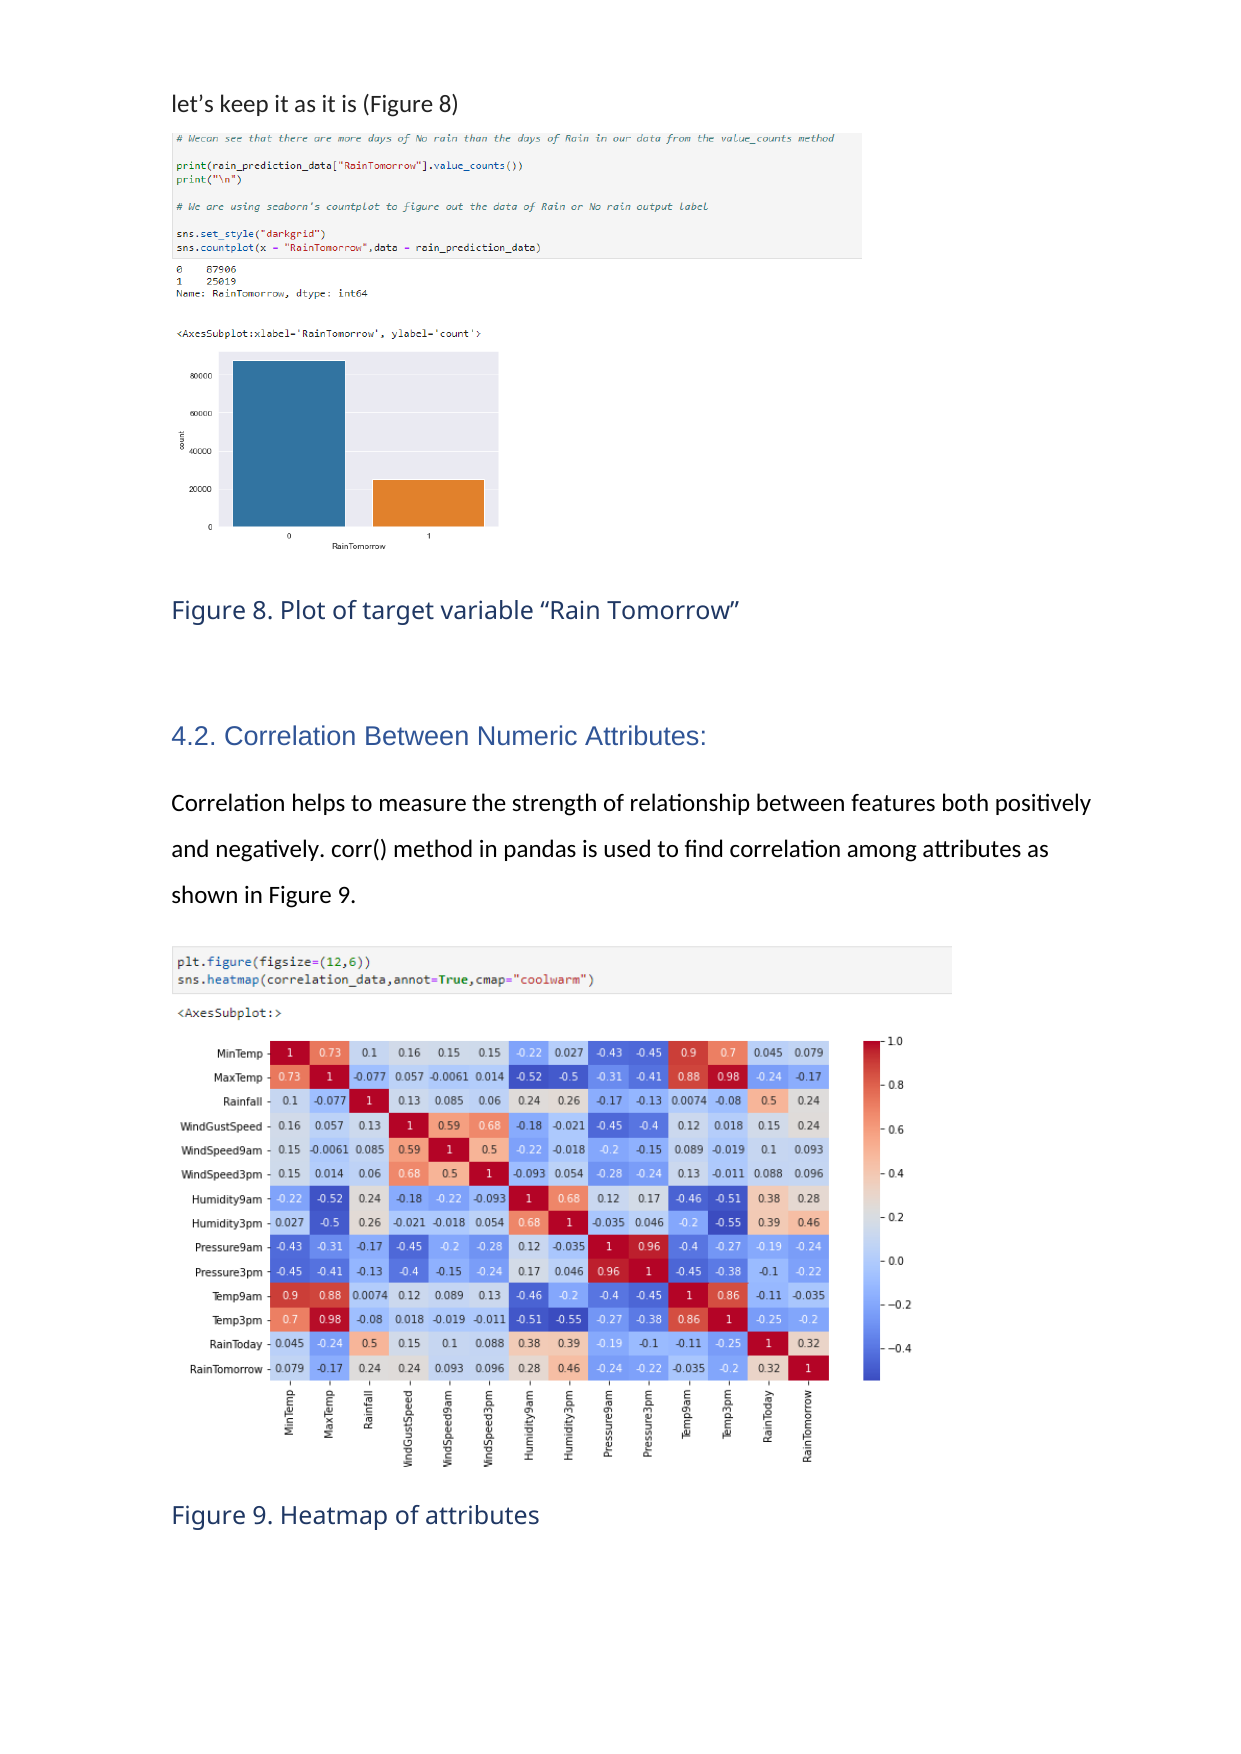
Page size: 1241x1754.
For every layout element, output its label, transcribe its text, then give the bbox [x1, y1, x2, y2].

text Correlation helps to measure the strength of relationship between features both positively and negatively. corr() method in pandas is used to find correlation among attributes as shown in Figure 9. [171, 787, 1098, 909]
subtitle Figure 9. Heatmap of attributes [171, 1498, 1089, 1532]
subtitle Figure 8. Plot of target variable “Rain Tomorrow” [171, 592, 1089, 627]
picture [171, 133, 862, 555]
subtitle 4.2. Correlation Between Numeric Attributes: [171, 720, 1098, 751]
picture [171, 941, 952, 1467]
